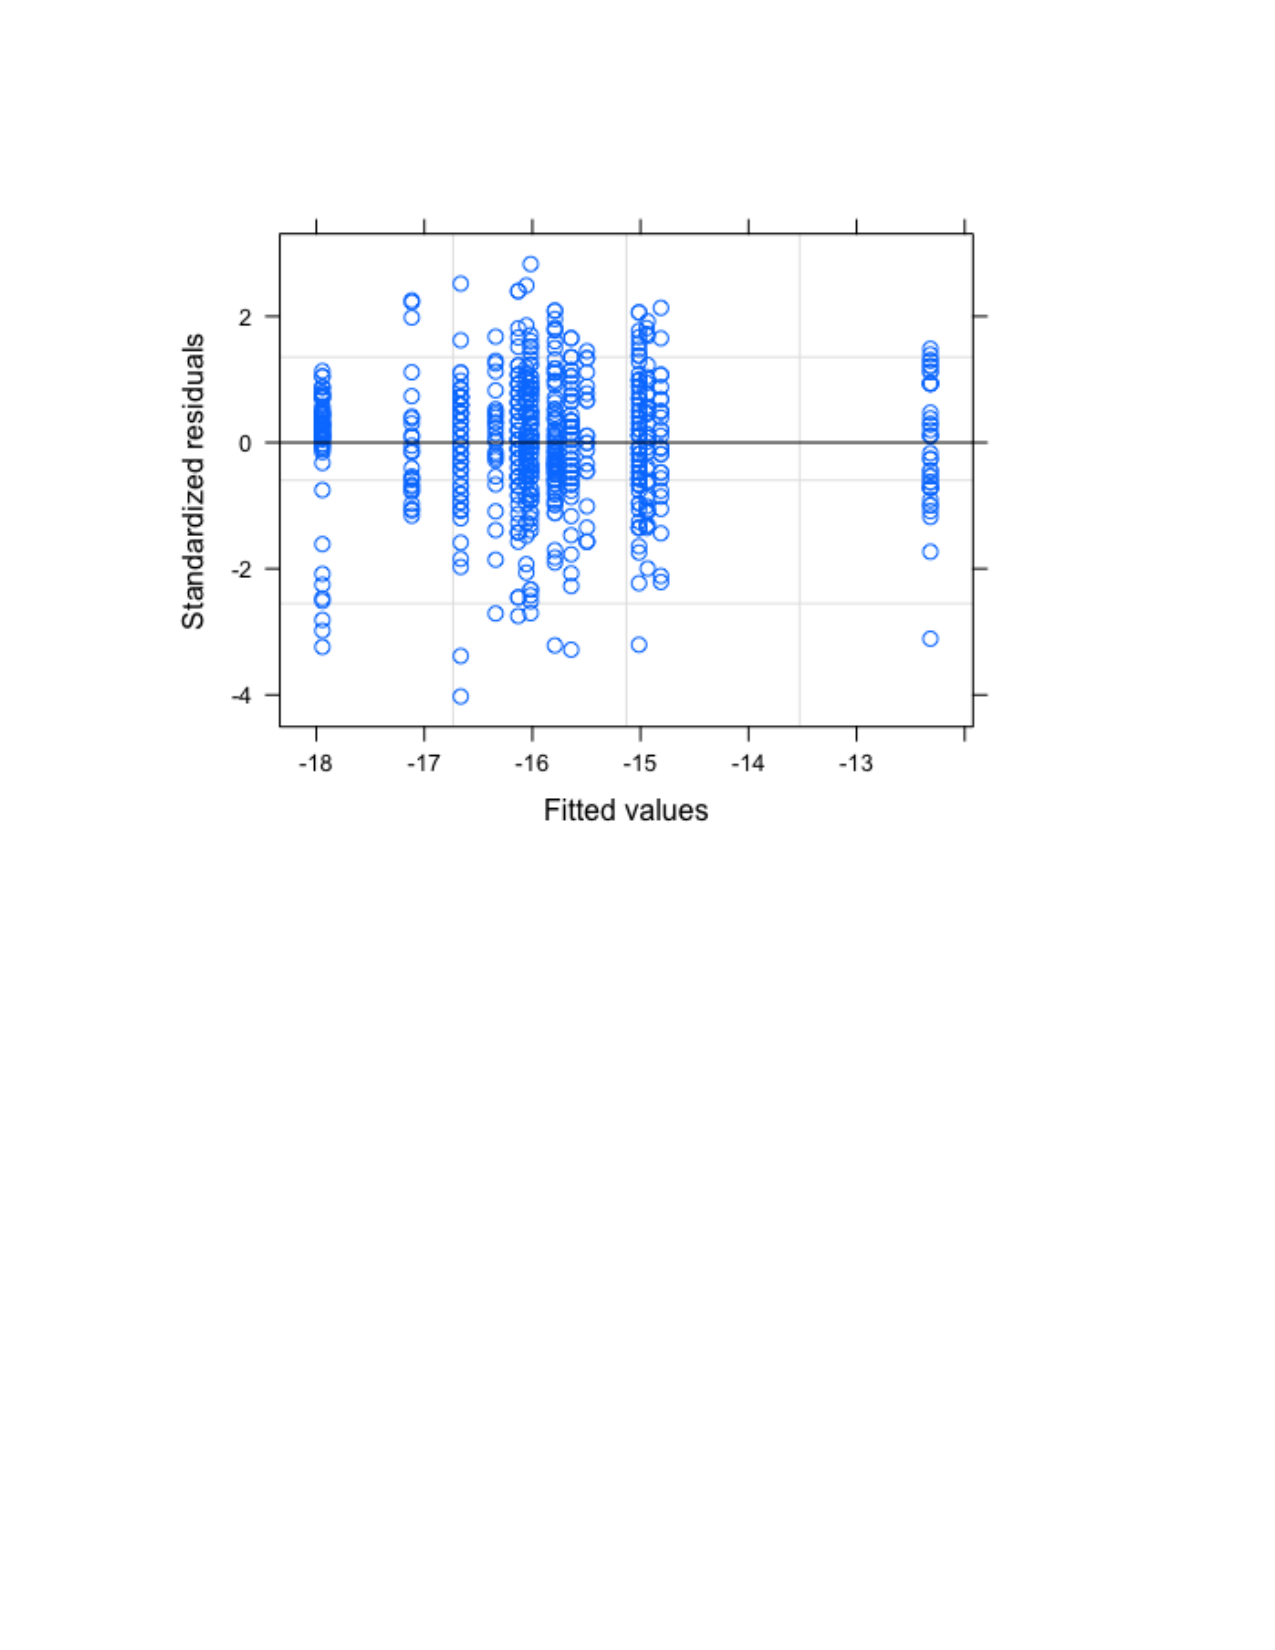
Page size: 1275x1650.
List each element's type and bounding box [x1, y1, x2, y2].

picture [168, 150, 1044, 850]
